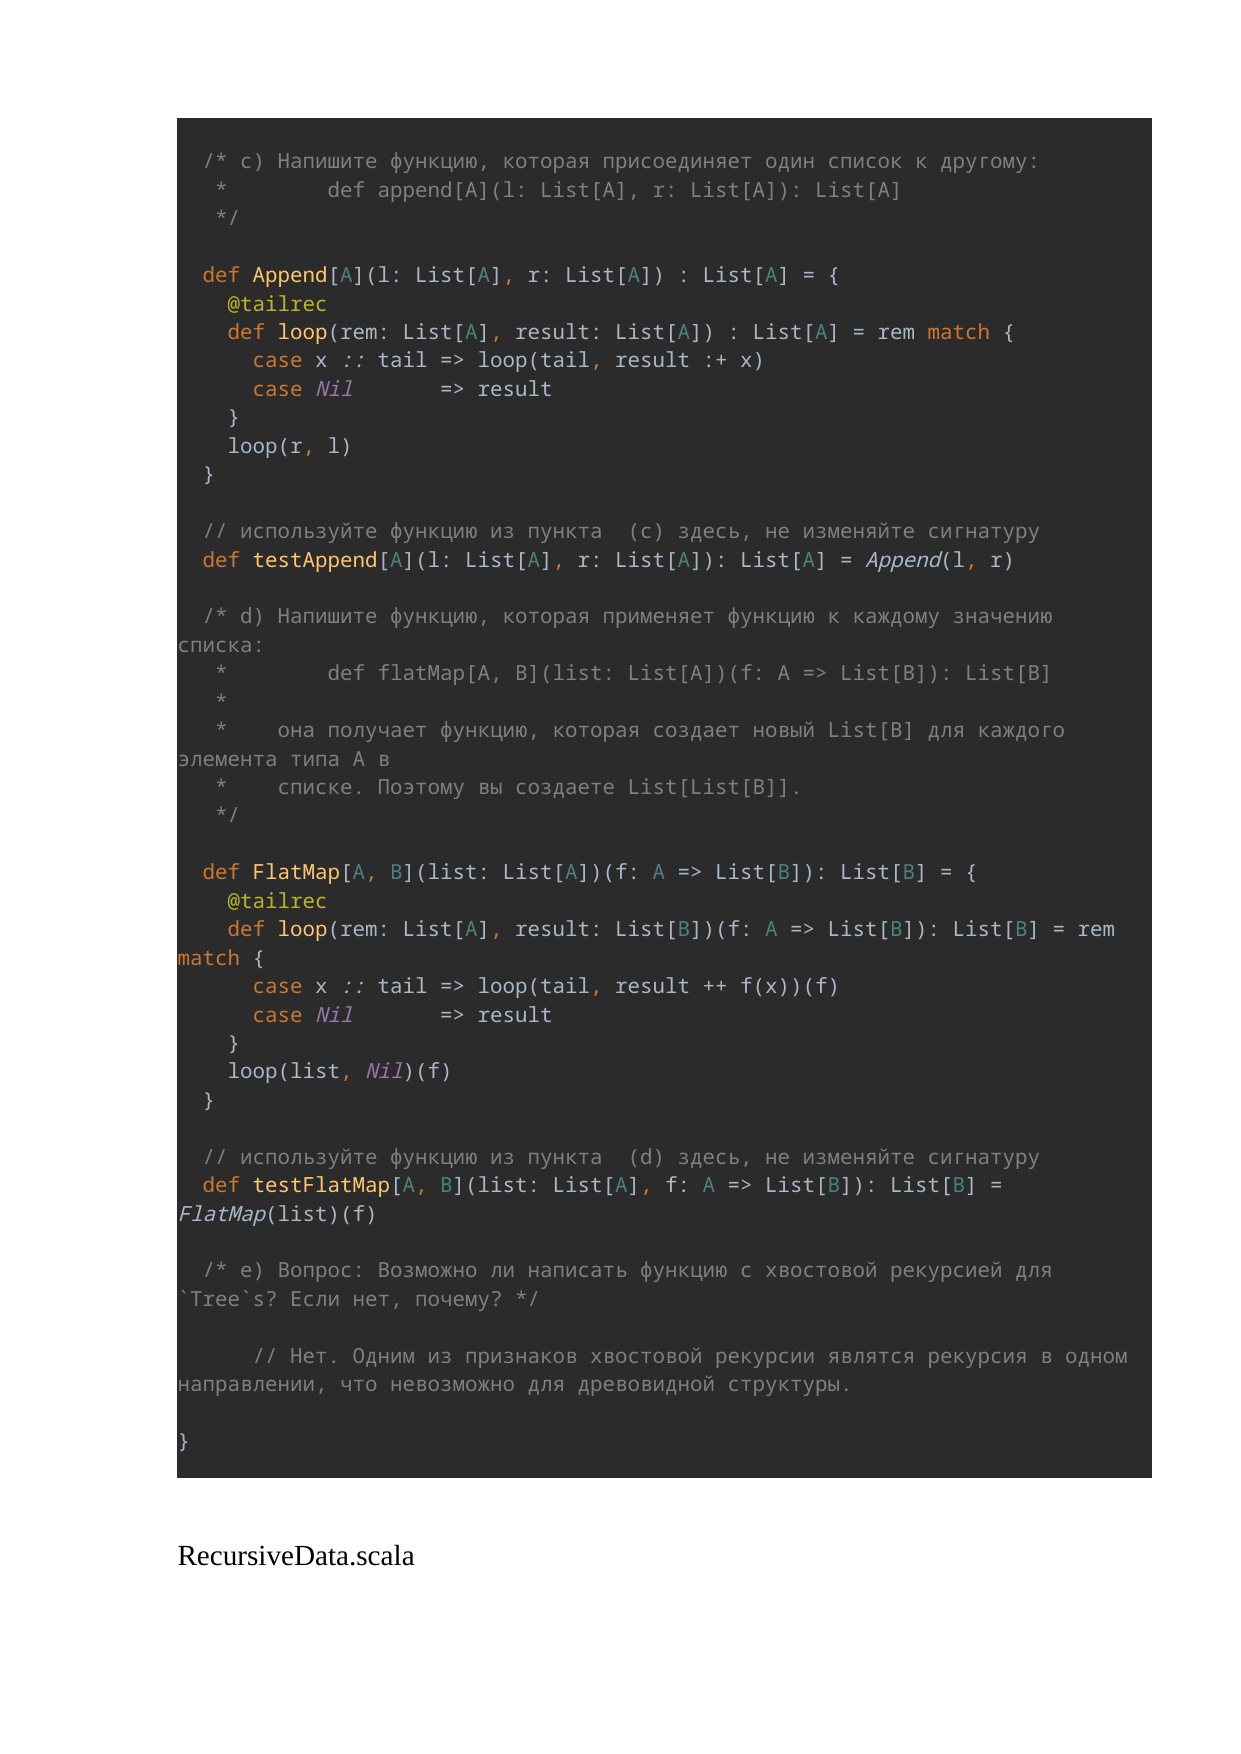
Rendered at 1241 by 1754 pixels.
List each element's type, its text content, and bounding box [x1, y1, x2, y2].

text RecursiveData.scala [177, 1538, 1152, 1571]
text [177, 118, 1152, 1455]
